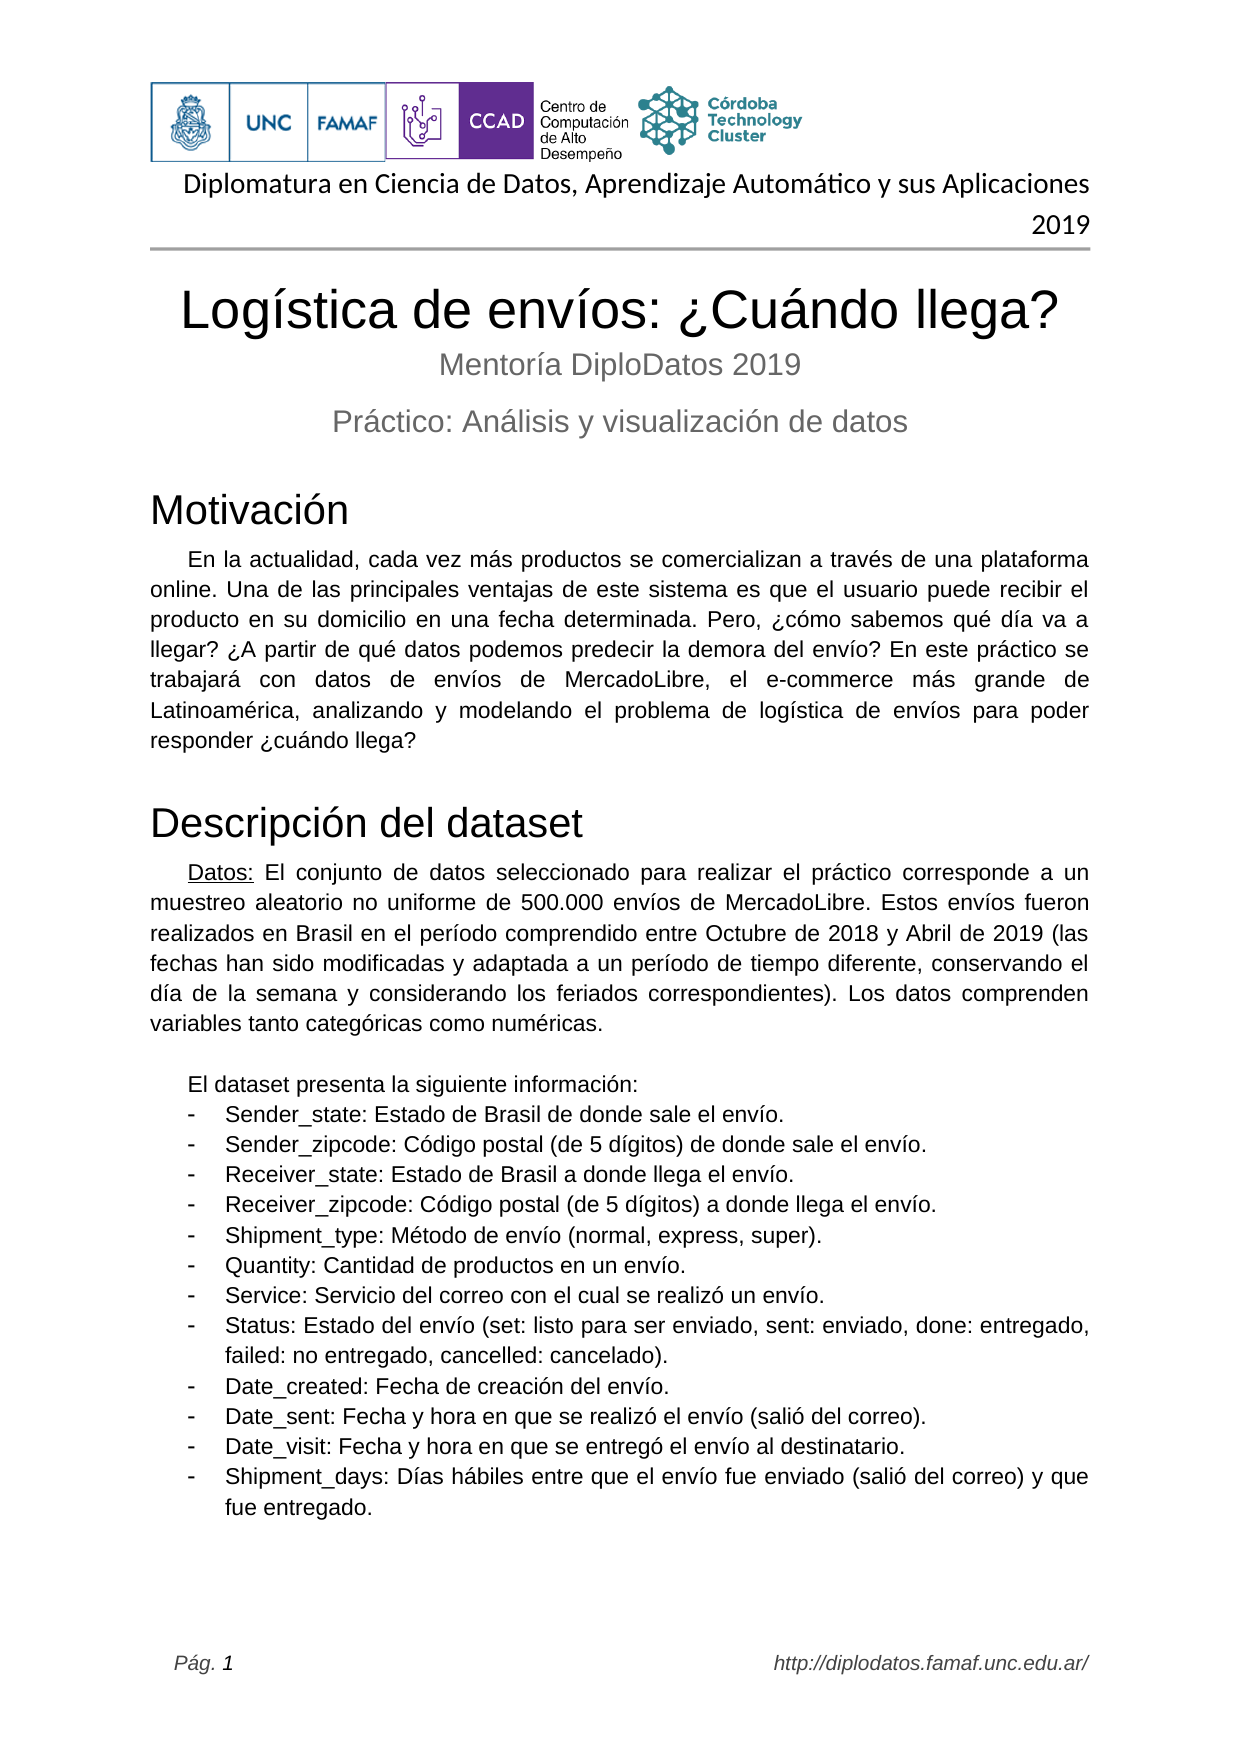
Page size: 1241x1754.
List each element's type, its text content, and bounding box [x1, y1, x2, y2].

list Sender_state: Estado de Brasil de donde sale el envío. [187, 1101, 1090, 1127]
subtitle Práctico: Análisis y visualización de datos [150, 403, 1090, 439]
subtitle Descripción del dataset [150, 799, 1090, 847]
list Service: Servicio del correo con el cual se realizó un envío. [187, 1282, 1090, 1308]
text El dataset presenta la siguiente información: [150, 1071, 1090, 1097]
list Date_sent: Fecha y hora en que se realizó el envío (salió del correo). [187, 1403, 1090, 1429]
subtitle Mentoría DiploDatos 2019 [150, 346, 1090, 382]
list Receiver_state: Estado de Brasil a donde llega el envío. [187, 1161, 1090, 1187]
title Logística de envíos: ¿Cuándo llega? [150, 278, 1090, 340]
list Date_created: Fecha de creación del envío. [187, 1373, 1090, 1399]
text Datos: El conjunto de datos seleccionado para realizar el práctico corresponde a un muestreo aleatorio no uniforme de 500.000 envíos de MercadoLibre. Estos envíos fueron realizados en Brasil en el período comprendido entre Octubre de 2018 y Abril de 2019 (las fechas han sido modificadas y adaptada a un período de tiempo diferente, conservando el día de la semana y considerando los feriados correspondientes). Los datos comprenden variables tanto categóricas como numéricas. [150, 859, 1090, 1036]
list Sender_zipcode: Código postal (de 5 dígitos) de donde sale el envío. [187, 1131, 1090, 1157]
subtitle Motivación [150, 485, 1090, 533]
picture [150, 75, 807, 162]
list Shipment_days: Días hábiles entre que el envío fue enviado (salió del correo) y que fue entregado. [187, 1463, 1090, 1520]
text En la actualidad, cada vez más productos se comercializan a través de una plataforma online. Una de las principales ventajas de este sistema es que el usuario puede recibir el producto en su domicilio en una fecha determinada. Pero, ¿cómo sabemos qué día va a llegar? ¿A partir de qué datos podemos predecir la demora del envío? En este práctico se trabajará con datos de envíos de MercadoLibre, el e-commerce más grande de Latinoamérica, analizando y modelando el problema de logística de envíos para poder responder ¿cuándo llega? [150, 546, 1090, 753]
list Quantity: Cantidad de productos en un envío. [187, 1252, 1090, 1278]
list Date_visit: Fecha y hora en que se entregó el envío al destinatario. [187, 1433, 1090, 1459]
list Shipment_type: Método de envío (normal, express, super). [187, 1222, 1090, 1248]
list Receiver_zipcode: Código postal (de 5 dígitos) a donde llega el envío. [187, 1191, 1090, 1218]
list Status: Estado del envío (set: listo para ser enviado, sent: enviado, done: entregado, failed: no entregado, cancelled: cancelado). [187, 1312, 1090, 1369]
